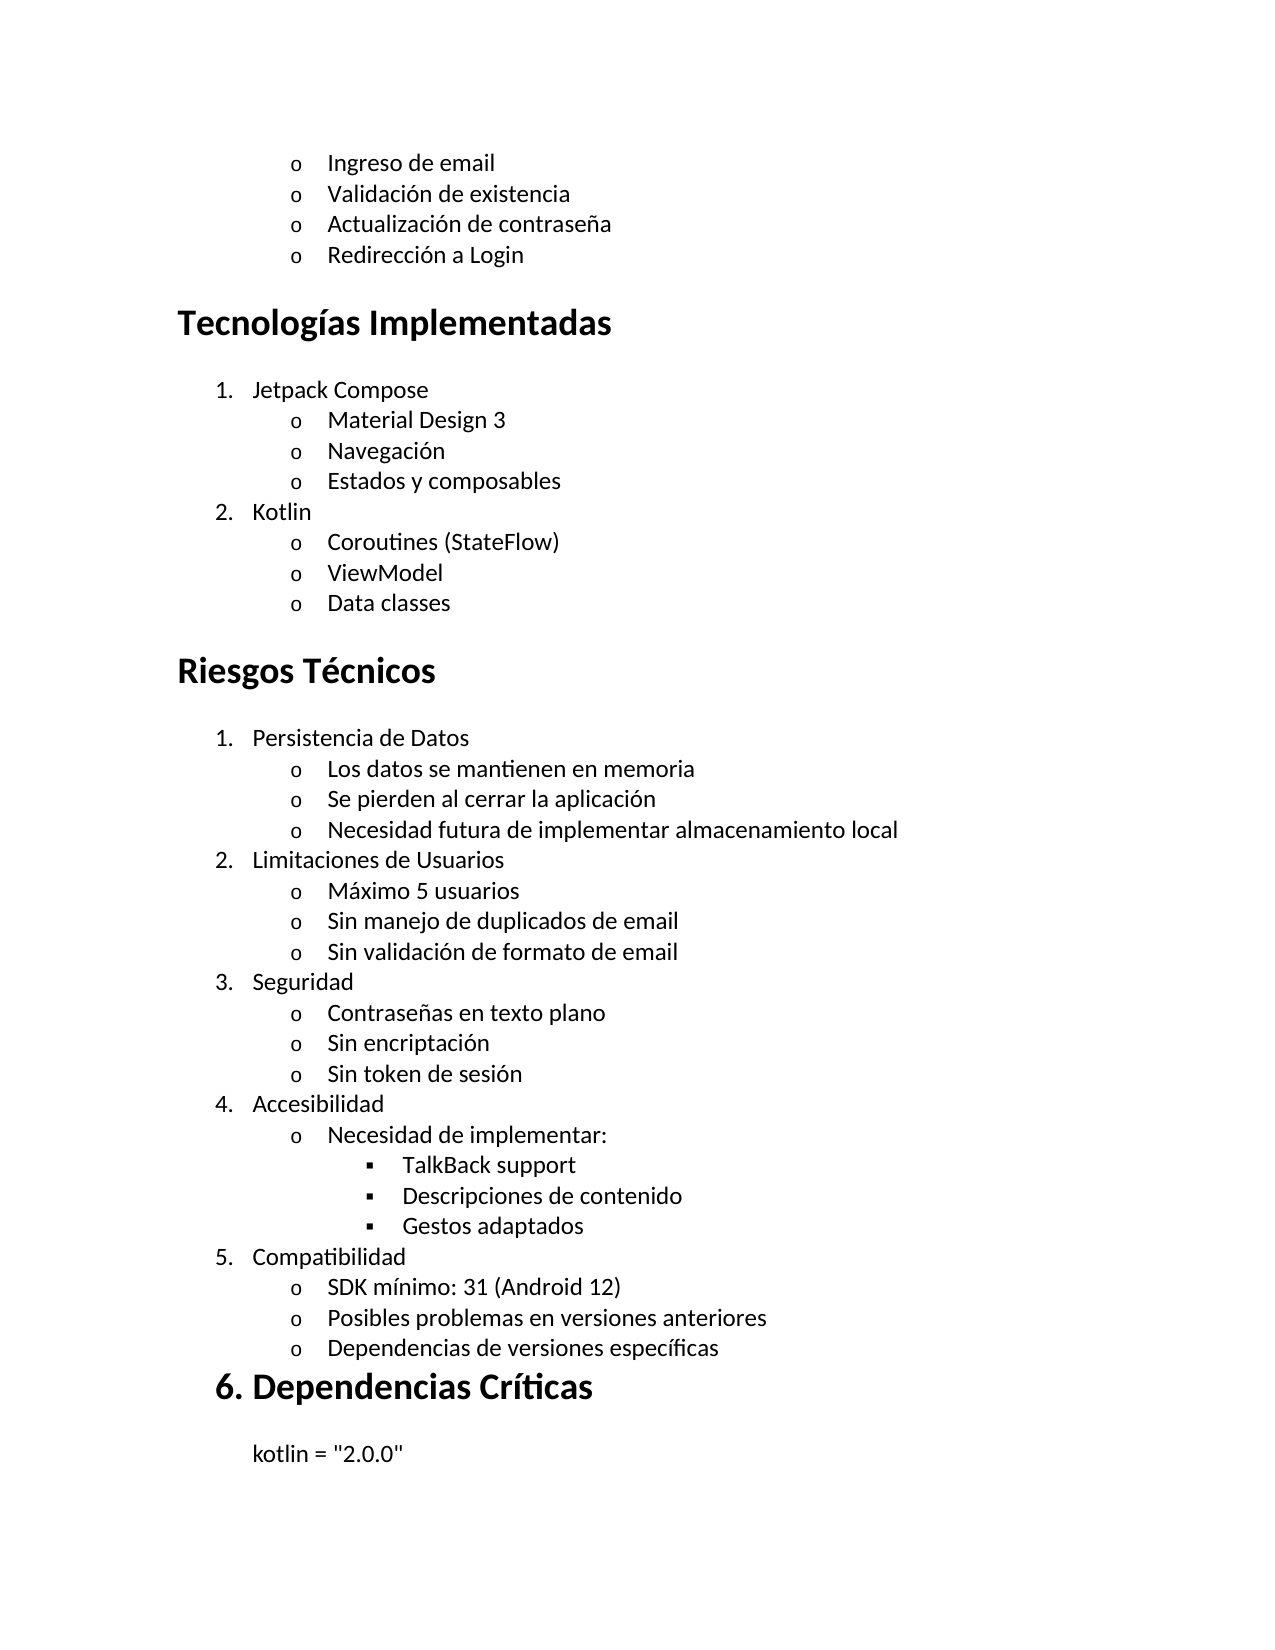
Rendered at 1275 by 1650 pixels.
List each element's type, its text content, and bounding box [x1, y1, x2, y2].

list Actualización de contraseña [290, 209, 1098, 239]
list Ingreso de email [290, 148, 1098, 178]
list Kotlin [215, 496, 1098, 526]
list Redirección a Login [290, 239, 1098, 270]
list Posibles problemas en versiones anteriores [290, 1302, 1098, 1333]
list Data classes [290, 587, 1098, 618]
list Limitaciones de Usuarios [215, 844, 1098, 875]
list Sin manejo de duplicados de email [290, 905, 1098, 936]
list Compatibilidad [215, 1241, 1098, 1272]
list Contraseñas en texto plano [290, 997, 1098, 1027]
list Sin validación de formato de email [290, 936, 1098, 966]
list Se pierden al cerrar la aplicación [290, 783, 1098, 814]
list Los datos se mantienen en memoria [290, 753, 1098, 783]
list Descripciones de contenido [365, 1180, 1098, 1211]
text Tecnologías Implementadas [177, 299, 1098, 345]
list Jetpack Compose [215, 374, 1098, 404]
text kotlin = "2.0.0" [252, 1438, 1098, 1469]
list Coroutines (StateFlow) [290, 526, 1098, 557]
list Sin encriptación [290, 1027, 1098, 1058]
text Riesgos Técnicos [177, 647, 1098, 693]
list SDK mínimo: 31 (Android 12) [290, 1272, 1098, 1302]
list Navegación [290, 435, 1098, 465]
list Máximo 5 usuarios [290, 875, 1098, 905]
list Persistencia de Datos [215, 722, 1098, 753]
list Necesidad futura de implementar almacenamiento local [290, 814, 1098, 844]
list Sin token de sesión [290, 1058, 1098, 1088]
list Accesibilidad [215, 1088, 1098, 1119]
list Material Design 3 [290, 404, 1098, 435]
list Dependencias Críticas [215, 1363, 1098, 1409]
list ViewModel [290, 557, 1098, 587]
list Necesidad de implementar: [290, 1119, 1098, 1149]
list TalkBack support [365, 1149, 1098, 1180]
list Gestos adaptados [365, 1211, 1098, 1241]
list Seguridad [215, 966, 1098, 997]
list Dependencias de versiones específicas [290, 1333, 1098, 1363]
list Estados y composables [290, 465, 1098, 496]
list Validación de existencia [290, 178, 1098, 209]
